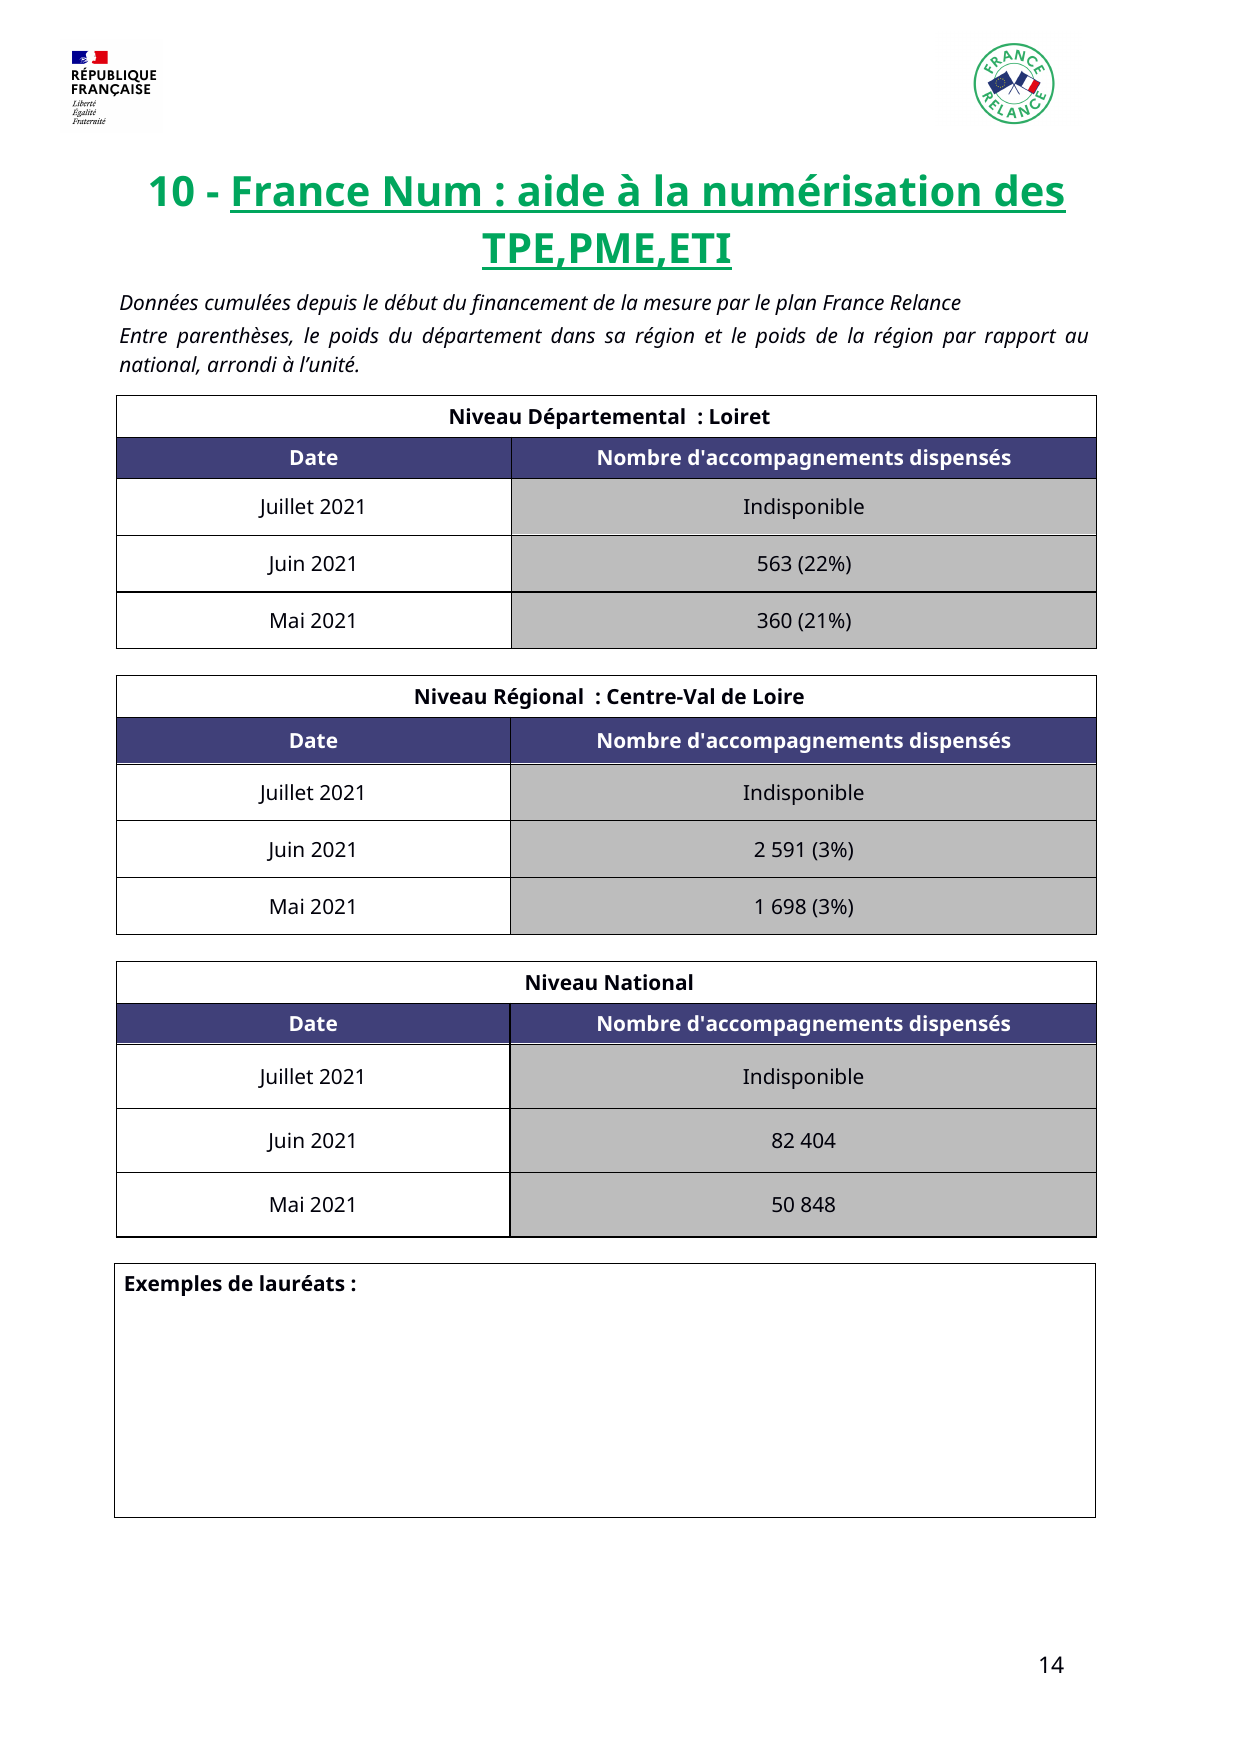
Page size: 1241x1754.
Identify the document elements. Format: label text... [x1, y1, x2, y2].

table_cell Juin 2021 [117, 1109, 509, 1172]
picture [935, 31, 1082, 126]
table_cell Mai 2021 [117, 1173, 509, 1236]
table_cell Date [117, 438, 511, 478]
table_cell Mai 2021 [117, 878, 510, 934]
table_header Niveau National [117, 962, 1096, 1002]
table_cell 563 (22%) [512, 536, 1096, 591]
table_cell Mai 2021 [117, 593, 511, 648]
table_cell Date [117, 718, 510, 763]
table_cell Juin 2021 [117, 536, 511, 591]
table_cell Indisponible [511, 765, 1096, 820]
table_cell 2 591 (3%) [511, 821, 1096, 877]
table_cell Indisponible [512, 479, 1096, 534]
table_header Exemples de lauréats : [115, 1264, 1095, 1517]
table_cell 360 (21%) [512, 593, 1096, 648]
table_header Niveau Régional : Centre-Val de Loire [117, 676, 1096, 717]
text Entre parenthèses, le poids du département dans sa région et le poids de la région par rapport au national, arrondi à l’unité. [119, 321, 1094, 378]
table_cell 50 848 [511, 1173, 1096, 1236]
table_cell Nombre d'accompagnements dispensés [511, 718, 1096, 763]
table_cell 82 404 [511, 1109, 1096, 1172]
text Données cumulées depuis le début du financement de la mesure par le plan France Relance [119, 288, 1094, 317]
table_header Niveau Départemental : Loiret [117, 396, 1096, 437]
table_cell Nombre d'accompagnements dispensés [512, 438, 1096, 478]
table_cell Juillet 2021 [117, 1045, 509, 1108]
table_cell Nombre d'accompagnements dispensés [511, 1004, 1096, 1043]
table_cell Juin 2021 [117, 821, 510, 877]
table_cell Juillet 2021 [117, 479, 511, 534]
table_cell Juillet 2021 [117, 765, 510, 820]
table_cell 1 698 (3%) [511, 878, 1096, 934]
table_cell Date [117, 1004, 509, 1043]
subtitle 10 - France Num : aide à la numérisation des TPE,PME,ETI [119, 162, 1094, 276]
table_cell Indisponible [511, 1045, 1096, 1108]
picture [60, 39, 164, 133]
